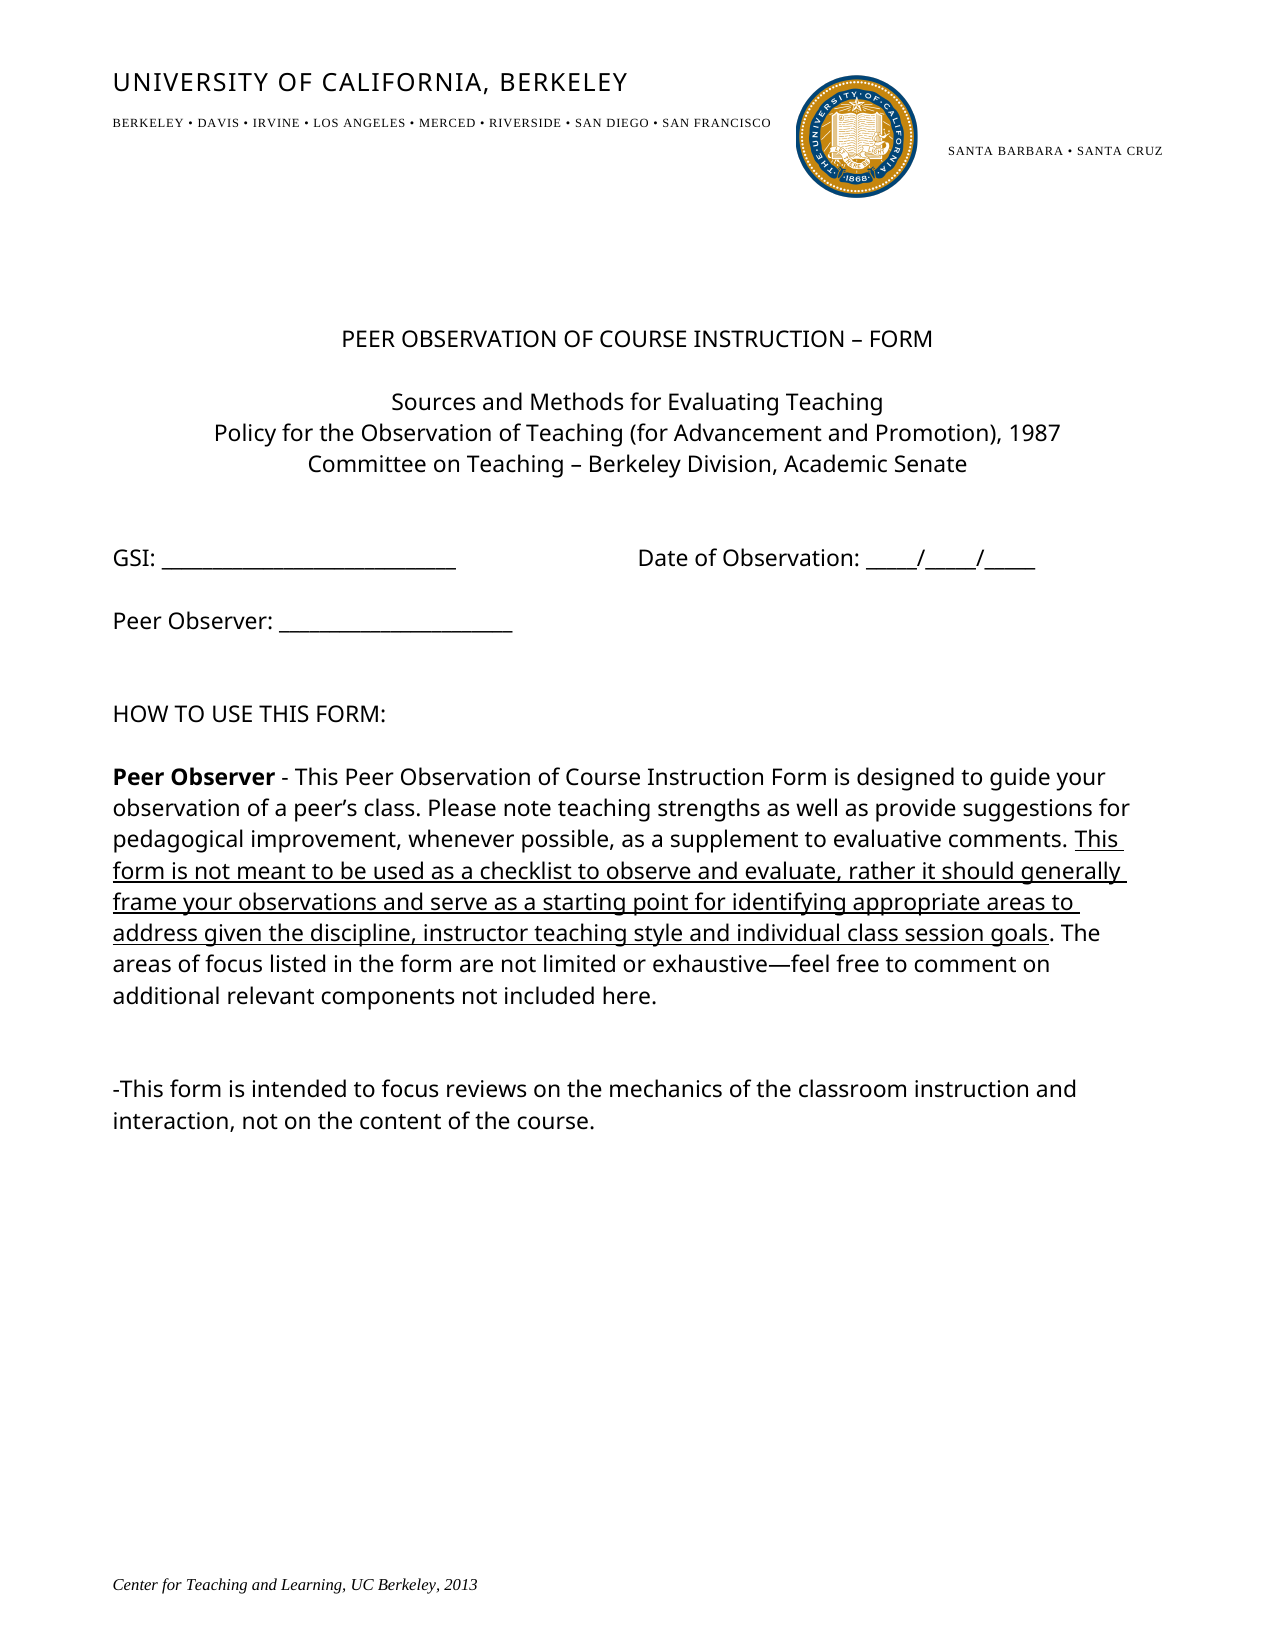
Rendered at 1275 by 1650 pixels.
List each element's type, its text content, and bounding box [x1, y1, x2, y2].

text HOW TO USE THIS FORM: [112, 698, 1162, 729]
text Sources and Methods for Evaluating Teaching [112, 386, 1162, 417]
text Committee on Teaching – Berkeley Division, Academic Senate [112, 448, 1162, 479]
text GSI: _____________________________ Date of Observation: _____/_____/_____ [112, 542, 1162, 573]
text Peer Observer: _______________________ [112, 604, 1162, 636]
text PEER OBSERVATION OF COURSE INSTRUCTION – FORM [112, 323, 1162, 354]
text Policy for the Observation of Teaching (for Advancement and Promotion), 1987 [112, 417, 1162, 448]
text Peer Observer - This Peer Observation of Course Instruction Form is designed to guide your observation of a peer’s class. Please note teaching strengths as well as provide suggestions for pedagogical improvement, whenever possible, as a supplement to evaluative comments. This form is not meant to be used as a checklist to observe and evaluate, rather it should generally frame your observations and serve as a starting point for identifying appropriate areas to address given the discipline, instructor teaching style and individual class session goals. The areas of focus listed in the form are not limited or exhaustive—feel free to comment on additional relevant components not included here. [112, 761, 1162, 1011]
text -This form is intended to focus reviews on the mechanics of the classroom instruction and interaction, not on the content of the course. [112, 1073, 1162, 1136]
